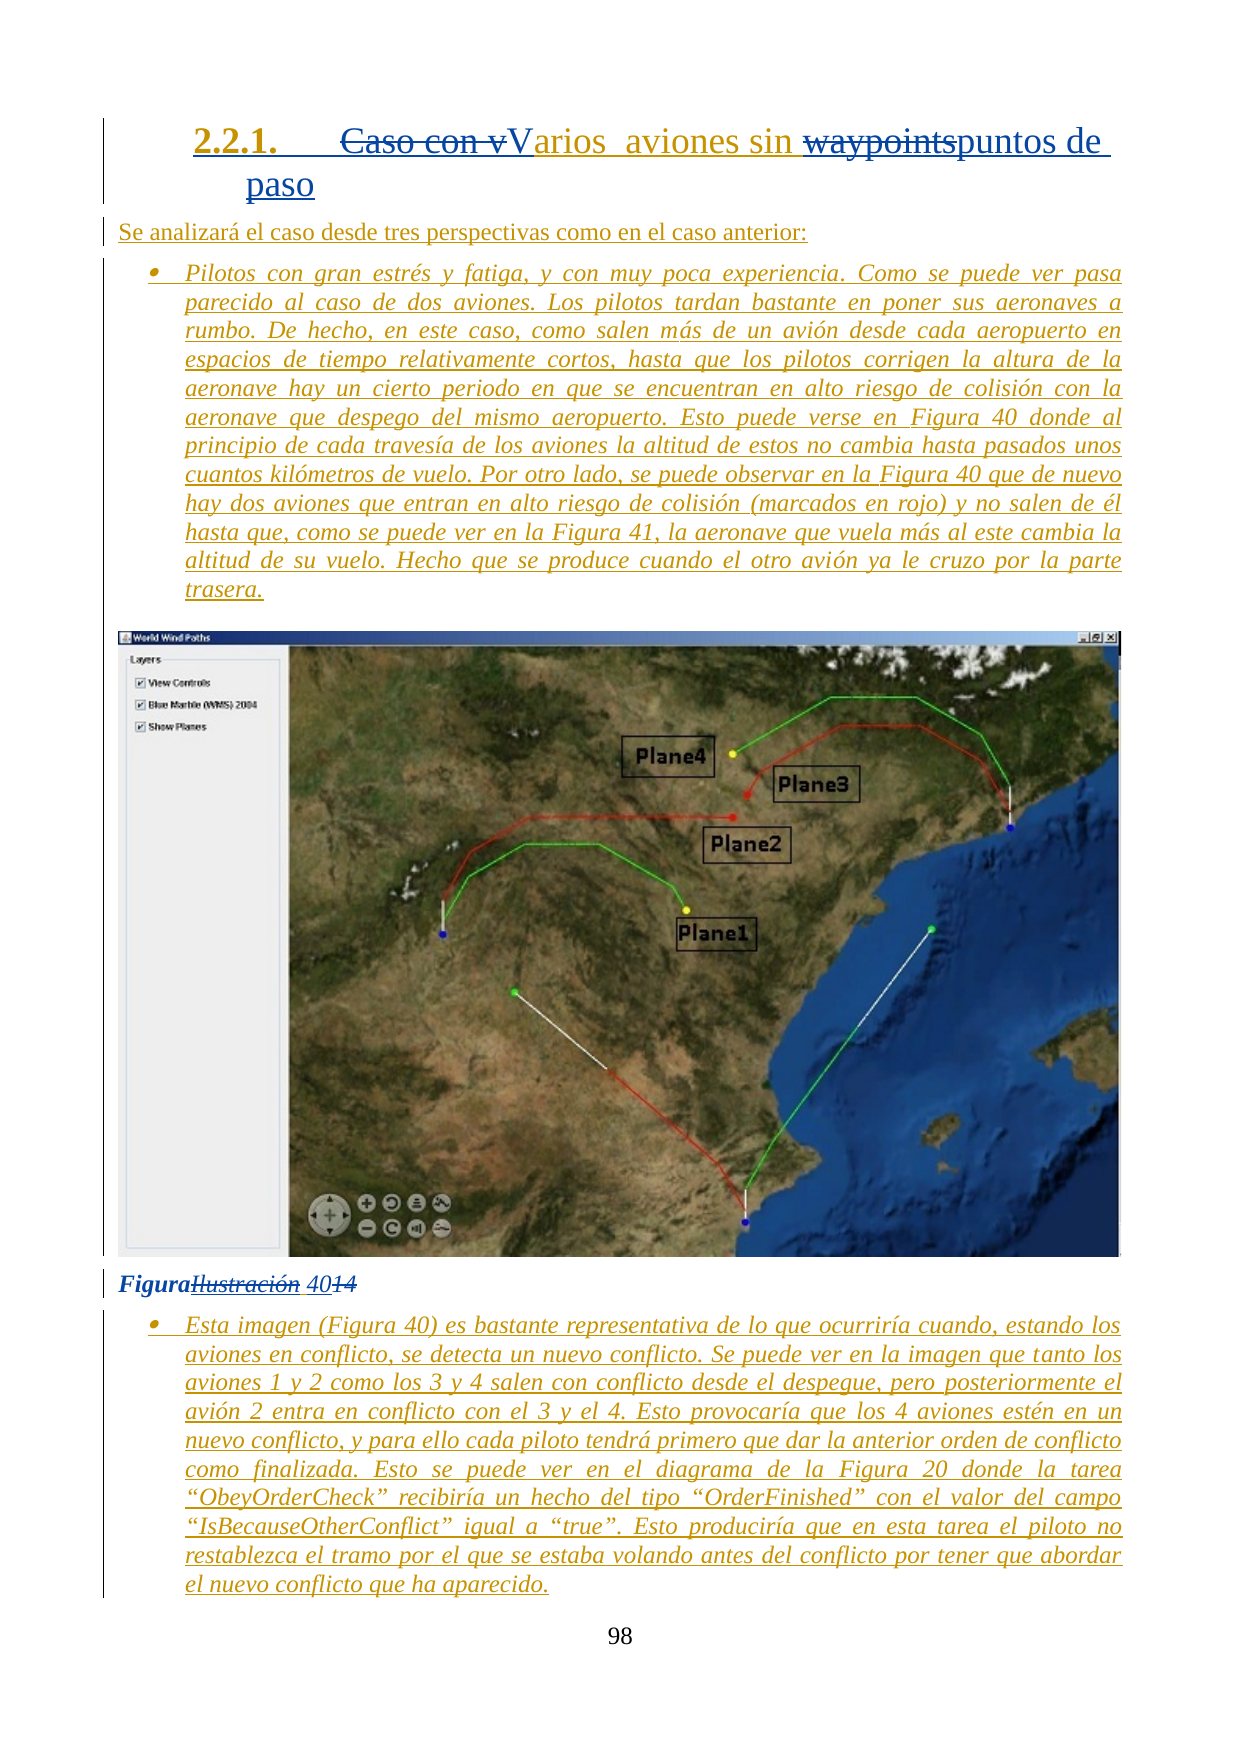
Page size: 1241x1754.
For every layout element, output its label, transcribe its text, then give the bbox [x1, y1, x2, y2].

picture [118, 631, 1122, 1257]
